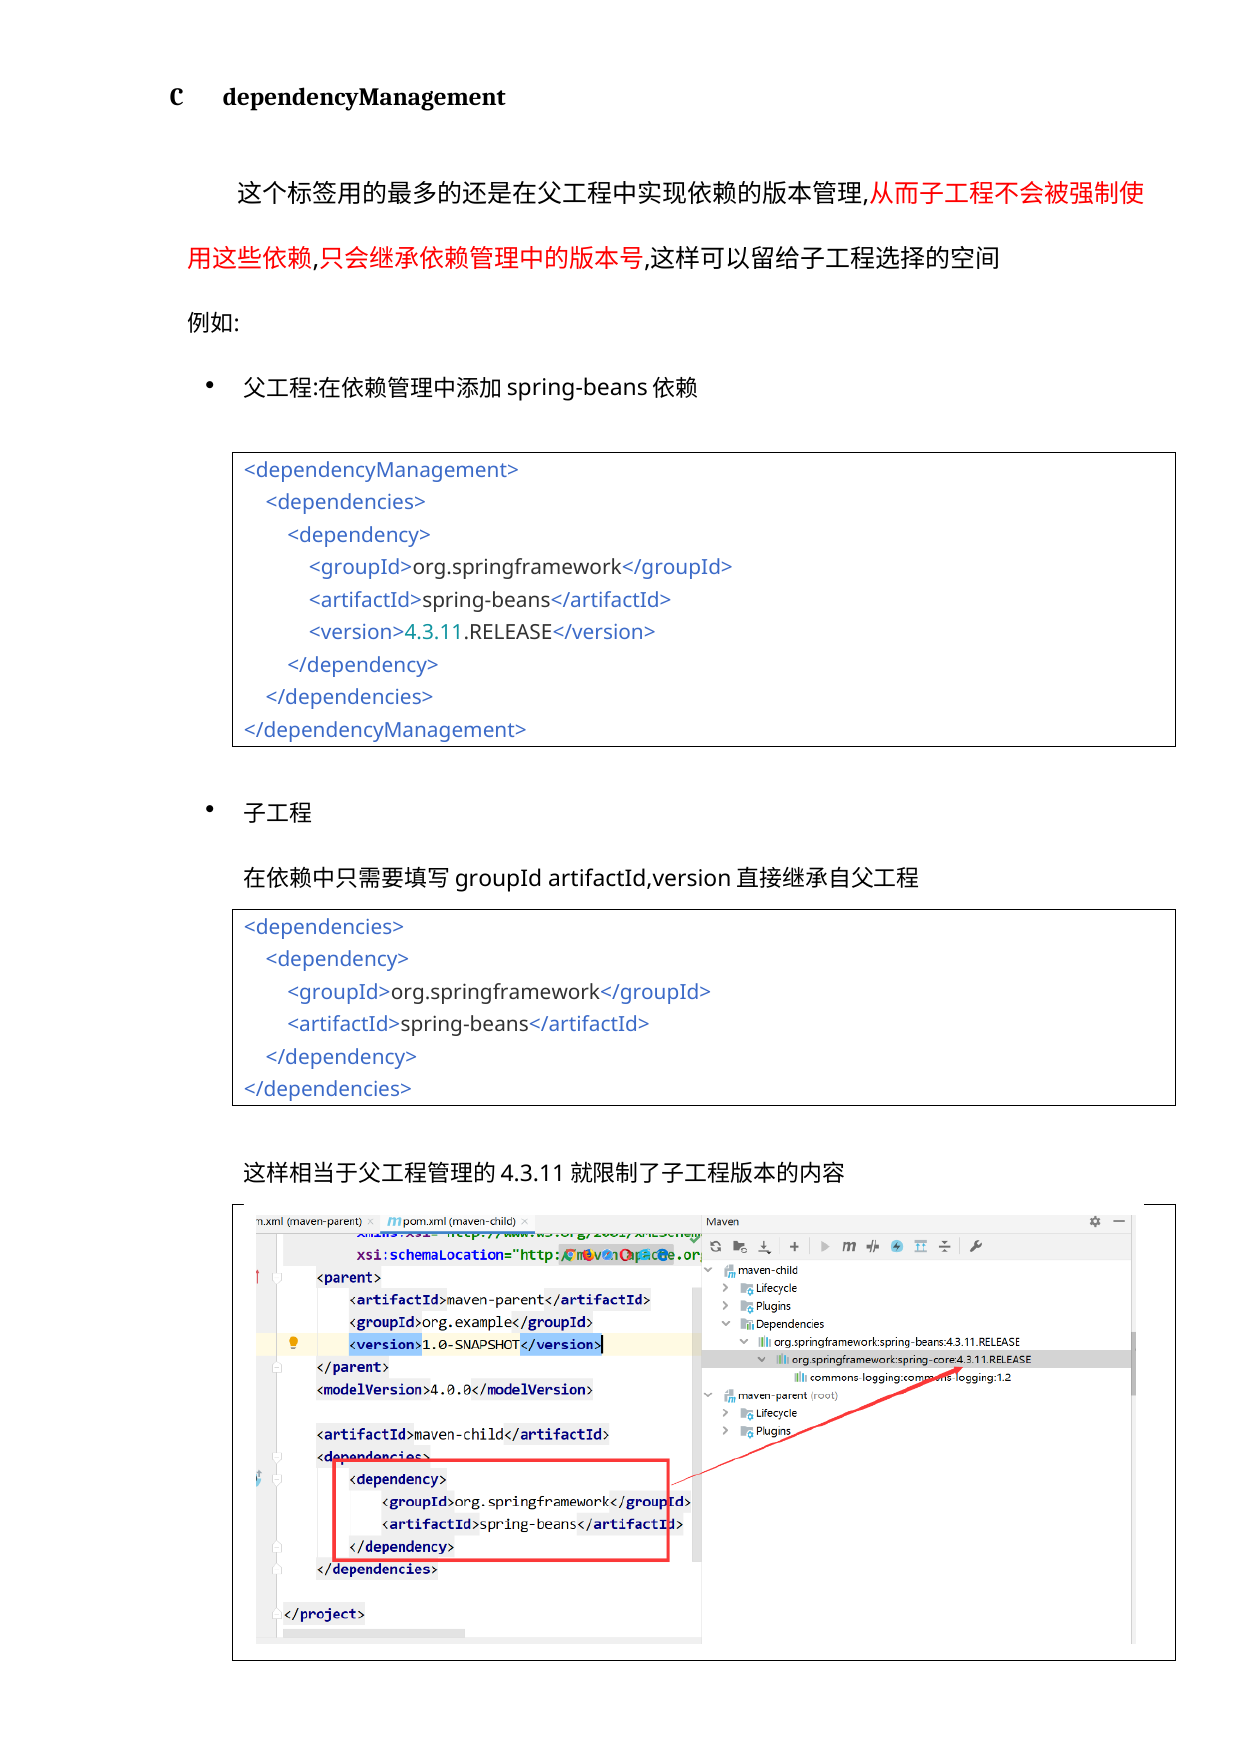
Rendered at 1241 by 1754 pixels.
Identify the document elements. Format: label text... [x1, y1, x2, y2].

list 父工程:在依赖管理中添加spring-beans依赖 [206, 354, 1164, 419]
picture [243, 1204, 1144, 1649]
list 子工程 [206, 779, 1164, 844]
table_header <dependencies> <dependency> <groupId>org.springframework</groupId> <artifactId>spring-beans</artifactId> </dependency> </dependencies> [233, 910, 1175, 1105]
text 这样相当于父工程管理的4.3.11就限制了子工程版本的内容 [244, 1139, 1164, 1204]
text 例如: [187, 289, 1164, 354]
subtitle dependencyManagement [169, 81, 1164, 113]
text 在依赖中只需要填写groupId artifactId,version直接继承自父工程 [244, 844, 1164, 909]
table_header <dependencyManagement> <dependencies> <dependency> <groupId>org.springframework</groupId> <artifactId>spring-beans</artifactId> <version>4.3.11.RELEASE</version> </dependency> </dependencies> </dependencyManagement> [233, 453, 1175, 746]
table_header [233, 1205, 1175, 1660]
text 这个标签用的最多的还是在父工程中实现依赖的版本管理,从而子工程不会被强制使用这些依赖,只会继承依赖管理中的版本号,这样可以留给子工程选择的空间 [187, 159, 1164, 289]
